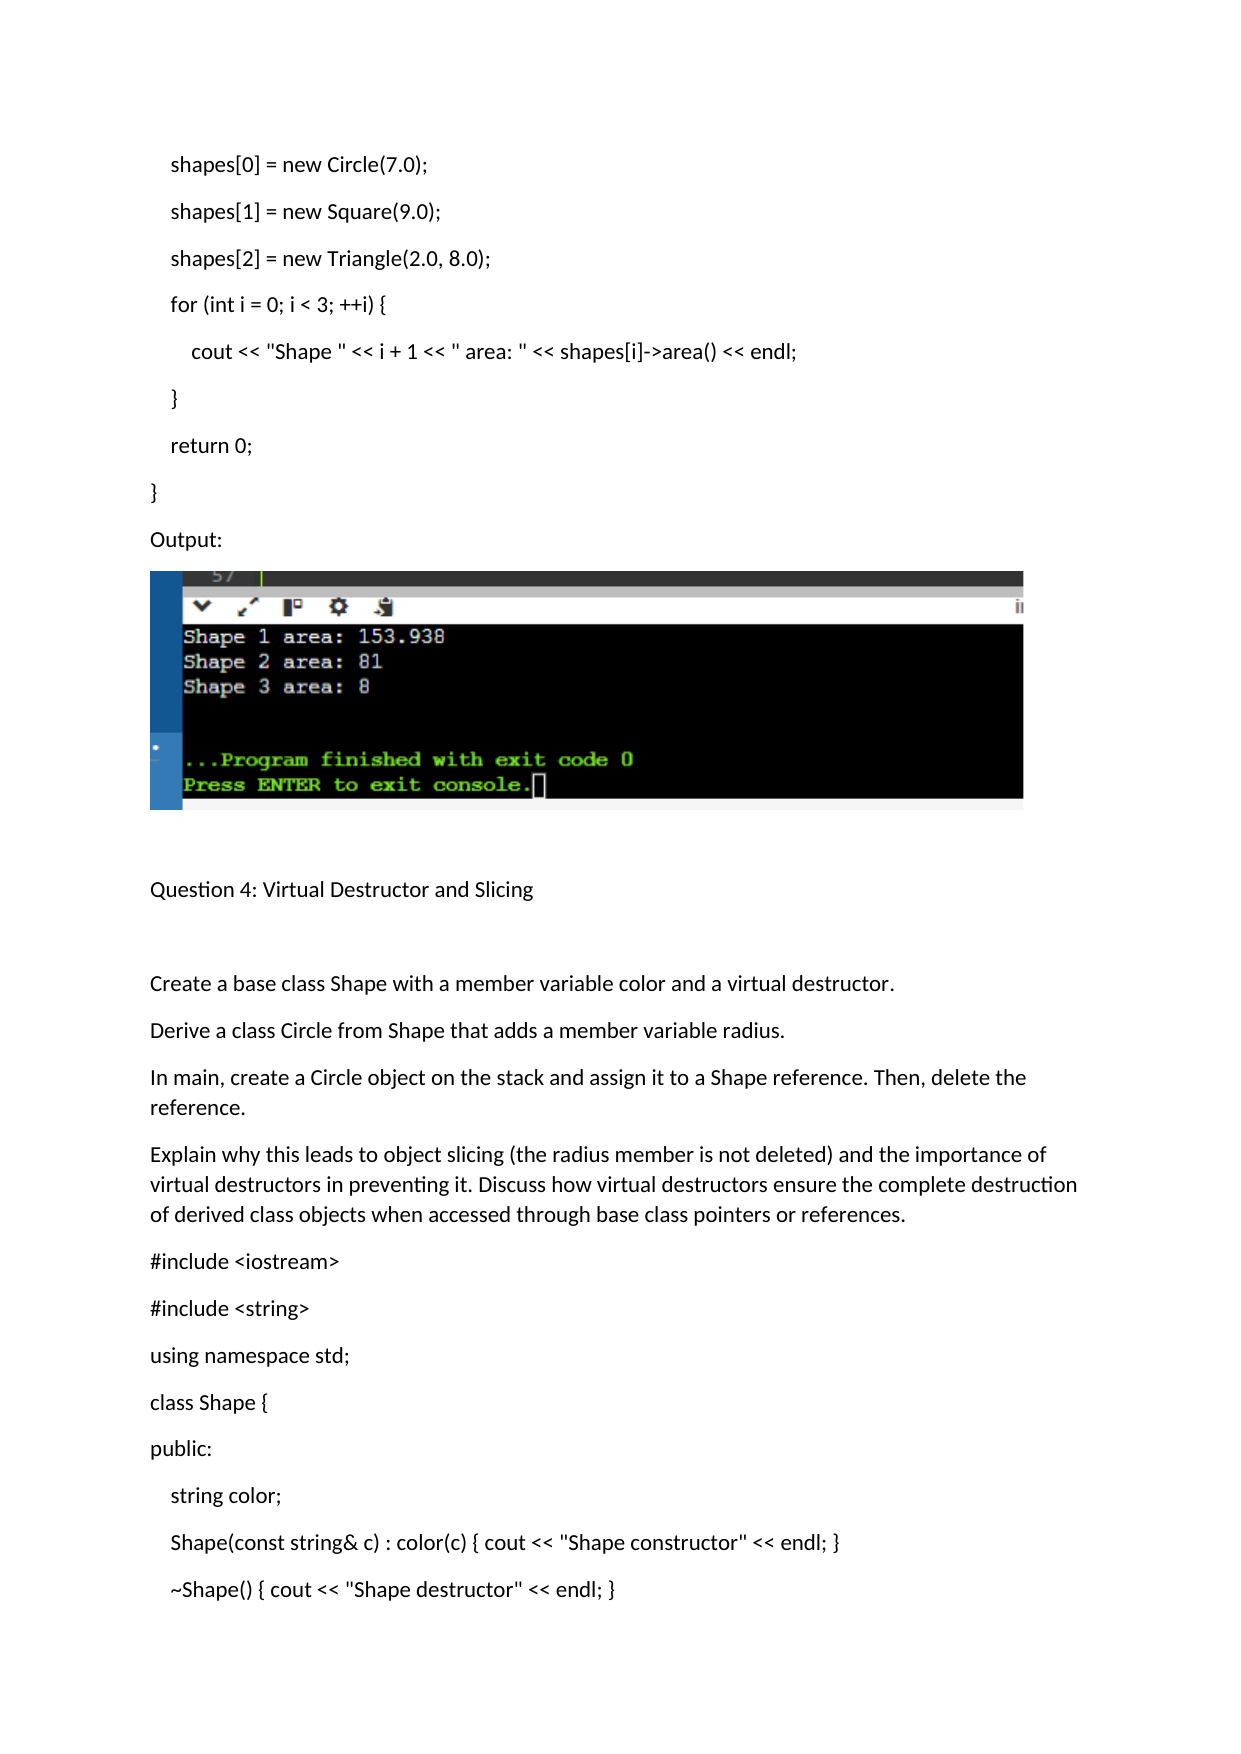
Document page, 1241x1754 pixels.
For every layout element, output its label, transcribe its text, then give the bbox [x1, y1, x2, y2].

text Explain why this leads to object slicing (the radius member is not deleted) and the importance of virtual destructors in preventing it. Discuss how virtual destructors ensure the complete destruction of derived class objects when accessed through base class pointers or references. [150, 1140, 1090, 1228]
text shapes[1] = new Square(9.0); [150, 197, 1090, 225]
text class Shape { [150, 1388, 1090, 1416]
picture [150, 571, 1024, 810]
text #include <iostream> [150, 1247, 1090, 1275]
text ~Shape() { cout << "Shape destructor" << endl; } [150, 1575, 1090, 1603]
text } [150, 384, 1090, 412]
text public: [150, 1434, 1090, 1462]
text for (int i = 0; i < 3; ++i) { [150, 291, 1090, 319]
text using namespace std; [150, 1341, 1090, 1369]
text Output: [150, 525, 1090, 553]
text Derive a class Circle from Shape that adds a member variable radius. [150, 1016, 1090, 1044]
text #include <string> [150, 1294, 1090, 1322]
text string color; [150, 1481, 1090, 1509]
text } [150, 478, 1090, 506]
text shapes[0] = new Circle(7.0); [150, 150, 1090, 178]
text return 0; [150, 431, 1090, 459]
text Shape(const string& c) : color(c) { cout << "Shape constructor" << endl; } [150, 1528, 1090, 1556]
text In main, create a Circle object on the stack and assign it to a Shape reference. Then, delete the reference. [150, 1063, 1090, 1121]
text cout << "Shape " << i + 1 << " area: " << shapes[i]->area() << endl; [150, 337, 1090, 366]
text Create a base class Shape with a member variable color and a virtual destructor. [150, 969, 1090, 997]
text Question 4: Virtual Destructor and Slicing [150, 875, 1090, 903]
text shapes[2] = new Triangle(2.0, 8.0); [150, 244, 1090, 272]
